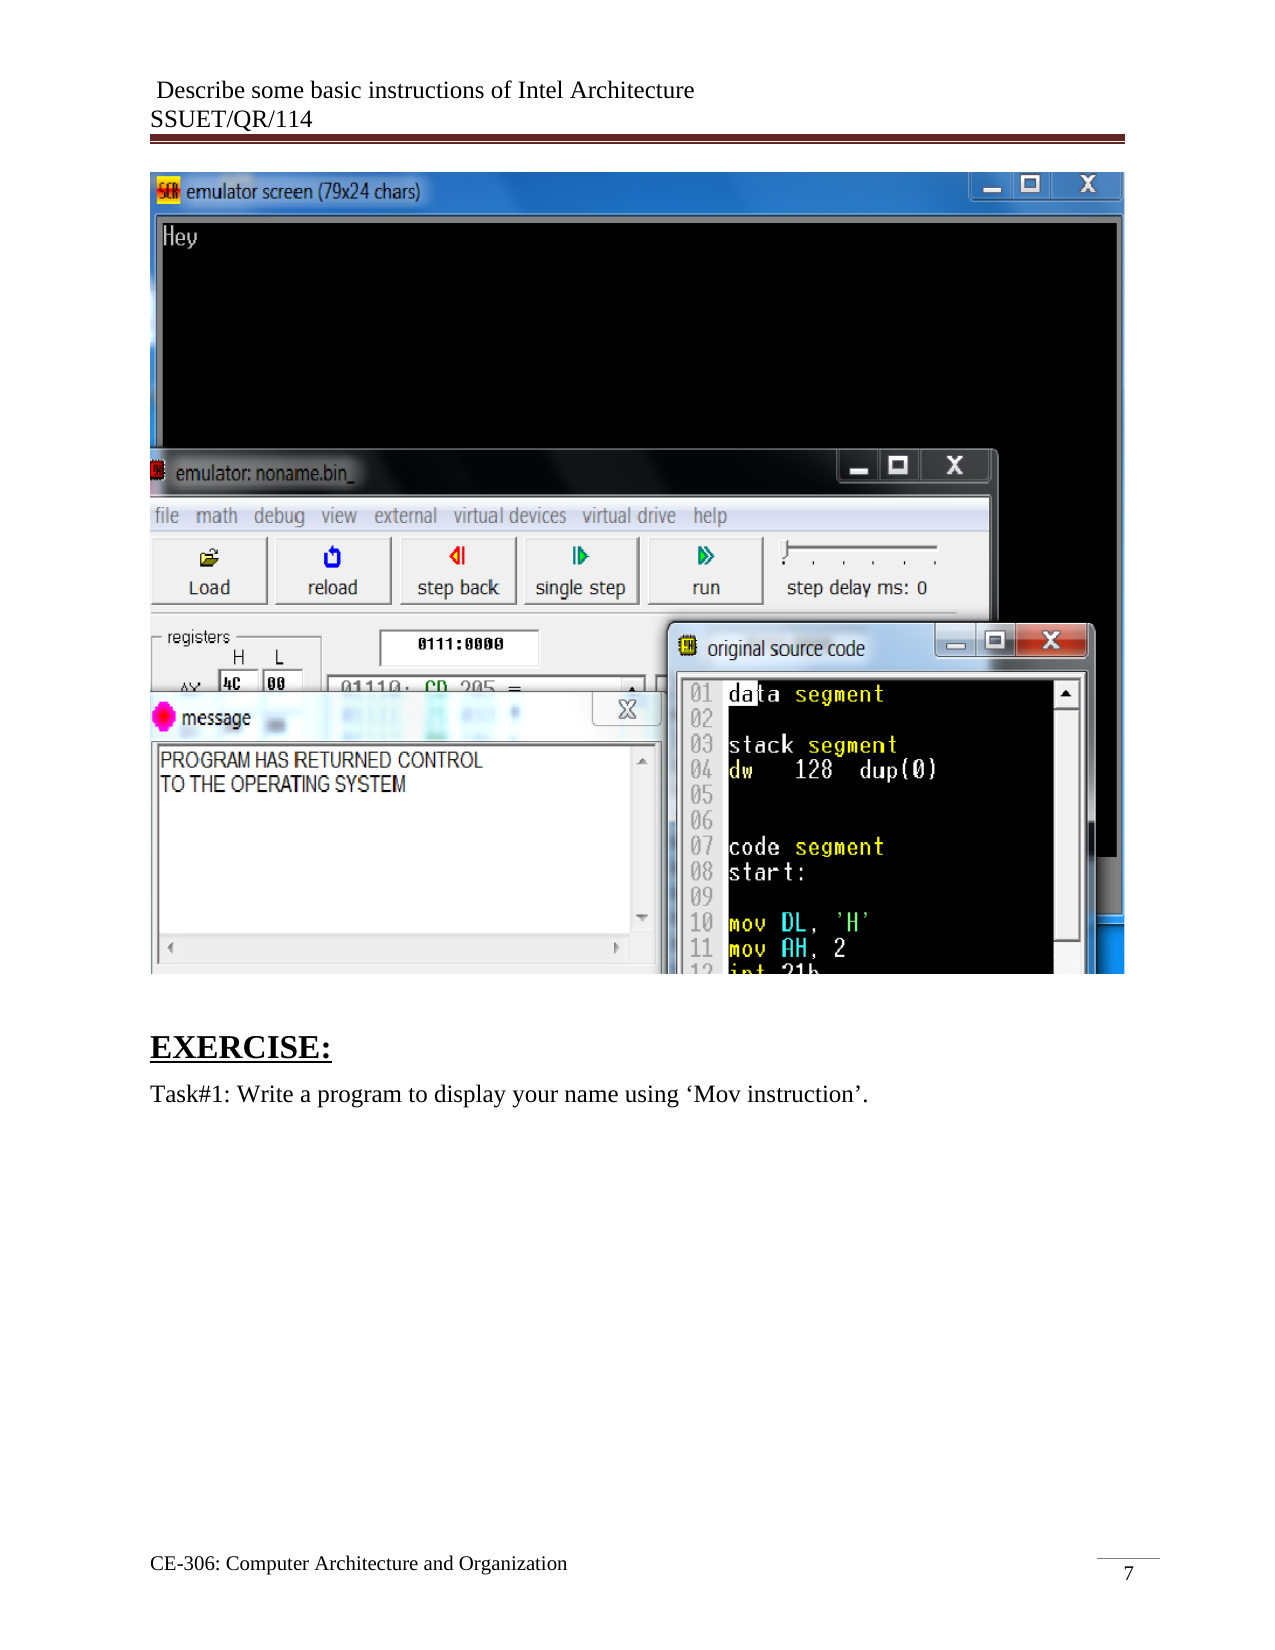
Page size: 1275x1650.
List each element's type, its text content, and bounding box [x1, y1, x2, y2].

picture [150, 172, 1125, 974]
text Task#1: Write a program to display your name using ‘Mov instruction’. [150, 1079, 1125, 1107]
text EXERCISE: [150, 1028, 1125, 1066]
